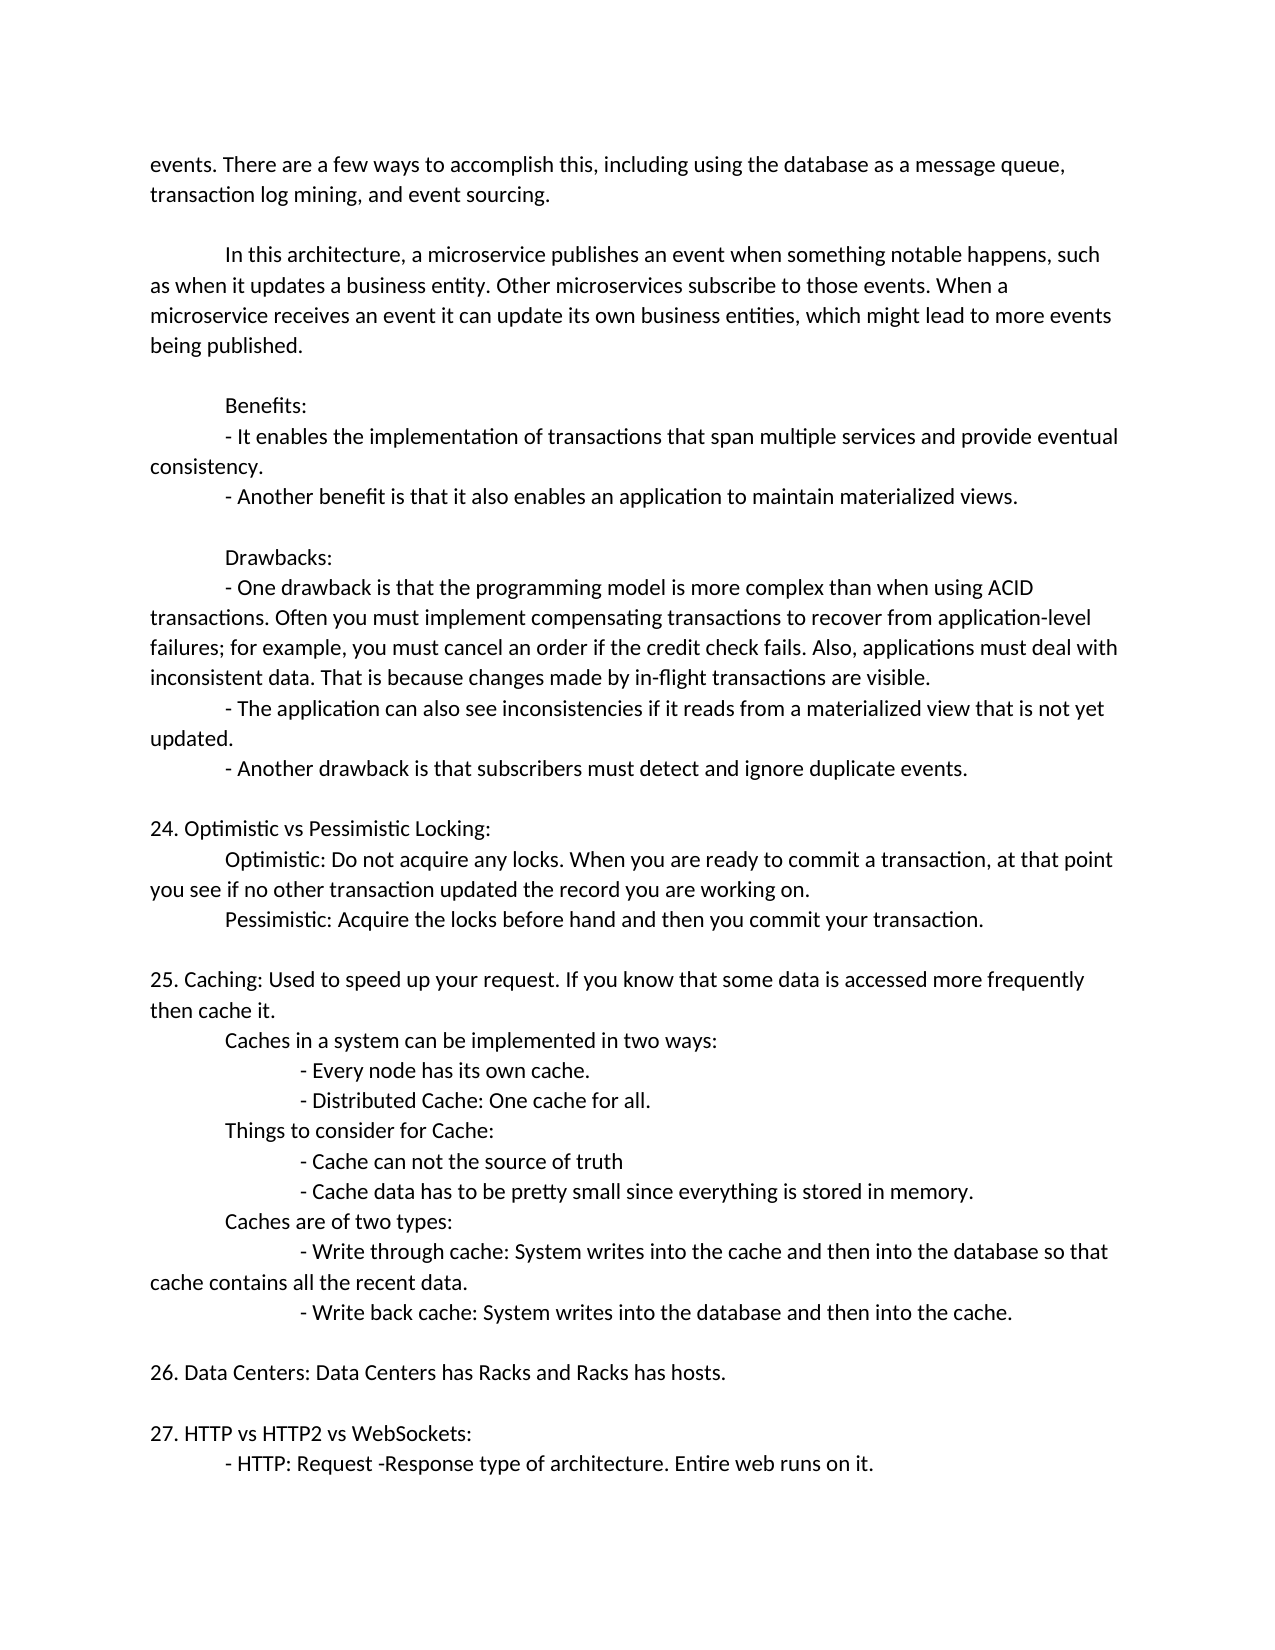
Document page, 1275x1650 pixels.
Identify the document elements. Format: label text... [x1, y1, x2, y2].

text - The application can also see inconsistencies if it reads from a materialized view that is not yet updated. [150, 694, 1125, 752]
text - Another drawback is that subscribers must detect and ignore duplicate events. [150, 754, 1125, 782]
text - Cache data has to be pretty small since everything is stored in memory. [150, 1177, 1125, 1205]
text Drawbacks: [150, 543, 1125, 571]
text Benefits: [150, 392, 1125, 420]
text - One drawback is that the programming model is more complex than when using ACID transactions. Often you must implement compensating transactions to recover from application-level failures; for example, you must cancel an order if the credit check fails. Also, applications must deal with inconsistent data. That is because changes made by in-flight transactions are visible. [150, 573, 1125, 692]
text 27. HTTP vs HTTP2 vs WebSockets: [150, 1419, 1125, 1447]
text - Distributed Cache: One cache for all. [150, 1086, 1125, 1114]
text Things to consider for Cache: [150, 1117, 1125, 1145]
text - Every node has its own cache. [150, 1056, 1125, 1084]
text 26. Data Centers: Data Centers has Racks and Racks has hosts. [150, 1358, 1125, 1386]
text 25. Caching: Used to speed up your request. If you know that some data is accessed more frequently then cache it. [150, 966, 1125, 1024]
text - It enables the implementation of transactions that span multiple services and provide eventual consistency. [150, 422, 1125, 480]
text - Write back cache: System writes into the database and then into the cache. [150, 1298, 1125, 1326]
text Optimistic: Do not acquire any locks. When you are ready to commit a transaction, at that point you see if no other transaction updated the record you are working on. [150, 845, 1125, 903]
text Pessimistic: Acquire the locks before hand and then you commit your transaction. [150, 905, 1125, 933]
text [150, 150, 1125, 208]
text - HTTP: Request -Response type of architecture. Entire web runs on it. [150, 1449, 1125, 1477]
text - Write through cache: System writes into the cache and then into the database so that cache contains all the recent data. [150, 1237, 1125, 1296]
text Caches are of two types: [150, 1207, 1125, 1235]
text - Cache can not the source of truth [150, 1147, 1125, 1175]
text - Another benefit is that it also enables an application to maintain materialized views. [150, 482, 1125, 510]
text Caches in a system can be implemented in two ways: [150, 1026, 1125, 1054]
text 24. Optimistic vs Pessimistic Locking: [150, 814, 1125, 843]
text In this architecture, a microservice publishes an event when something notable happens, such as when it updates a business entity. Other microservices subscribe to those events. When a microservice receives an event it can update its own business entities, which might lead to more events being published. [150, 241, 1125, 359]
